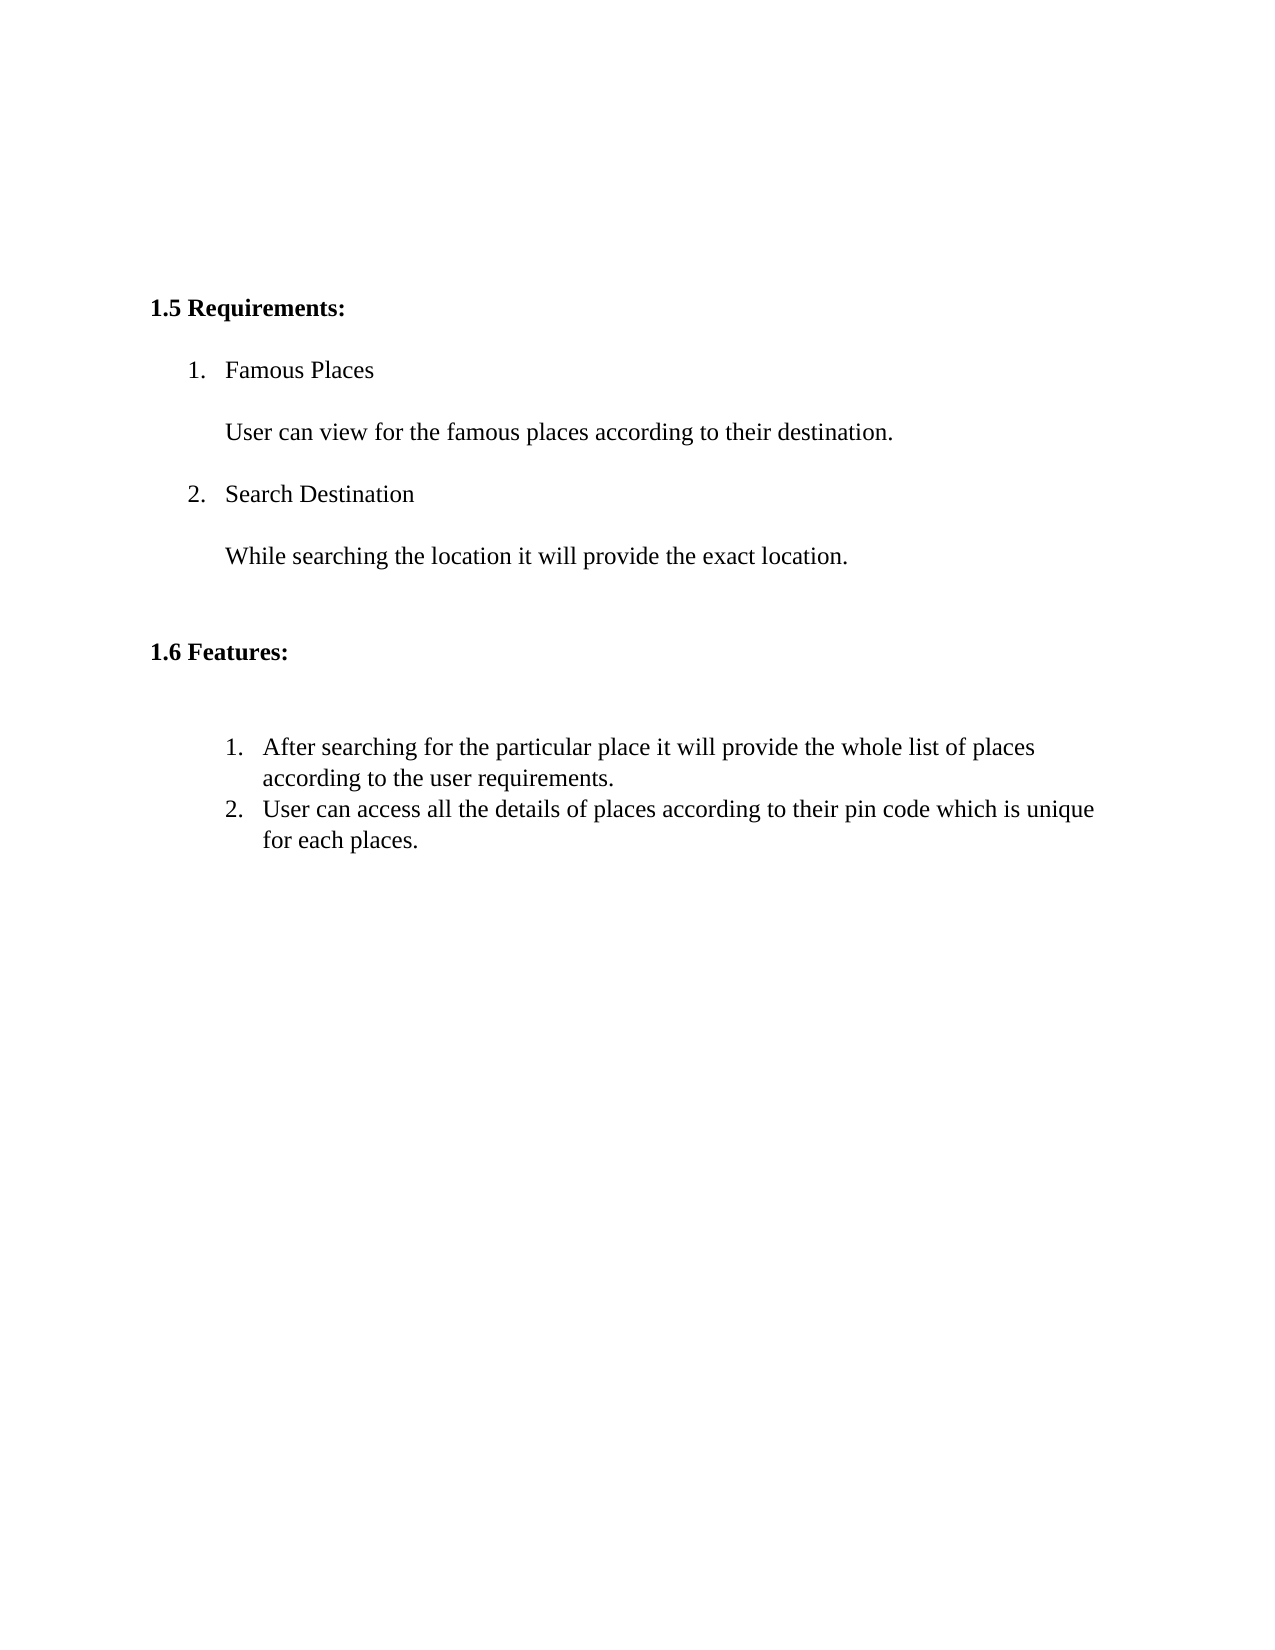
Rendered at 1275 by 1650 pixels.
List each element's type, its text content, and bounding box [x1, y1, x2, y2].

list Search Destination [187, 479, 1125, 508]
list User can access all the details of places according to their pin code which is unique for each places. [225, 794, 1125, 854]
list Features: [150, 637, 1125, 666]
list Requirements: [150, 293, 1125, 322]
list Famous Places [187, 355, 1125, 384]
list While searching the location it will provide the exact location. [225, 541, 1125, 570]
list User can view for the famous places according to their destination. [225, 417, 1125, 446]
list After searching for the particular place it will provide the whole list of places according to the user requirements. [225, 732, 1125, 792]
